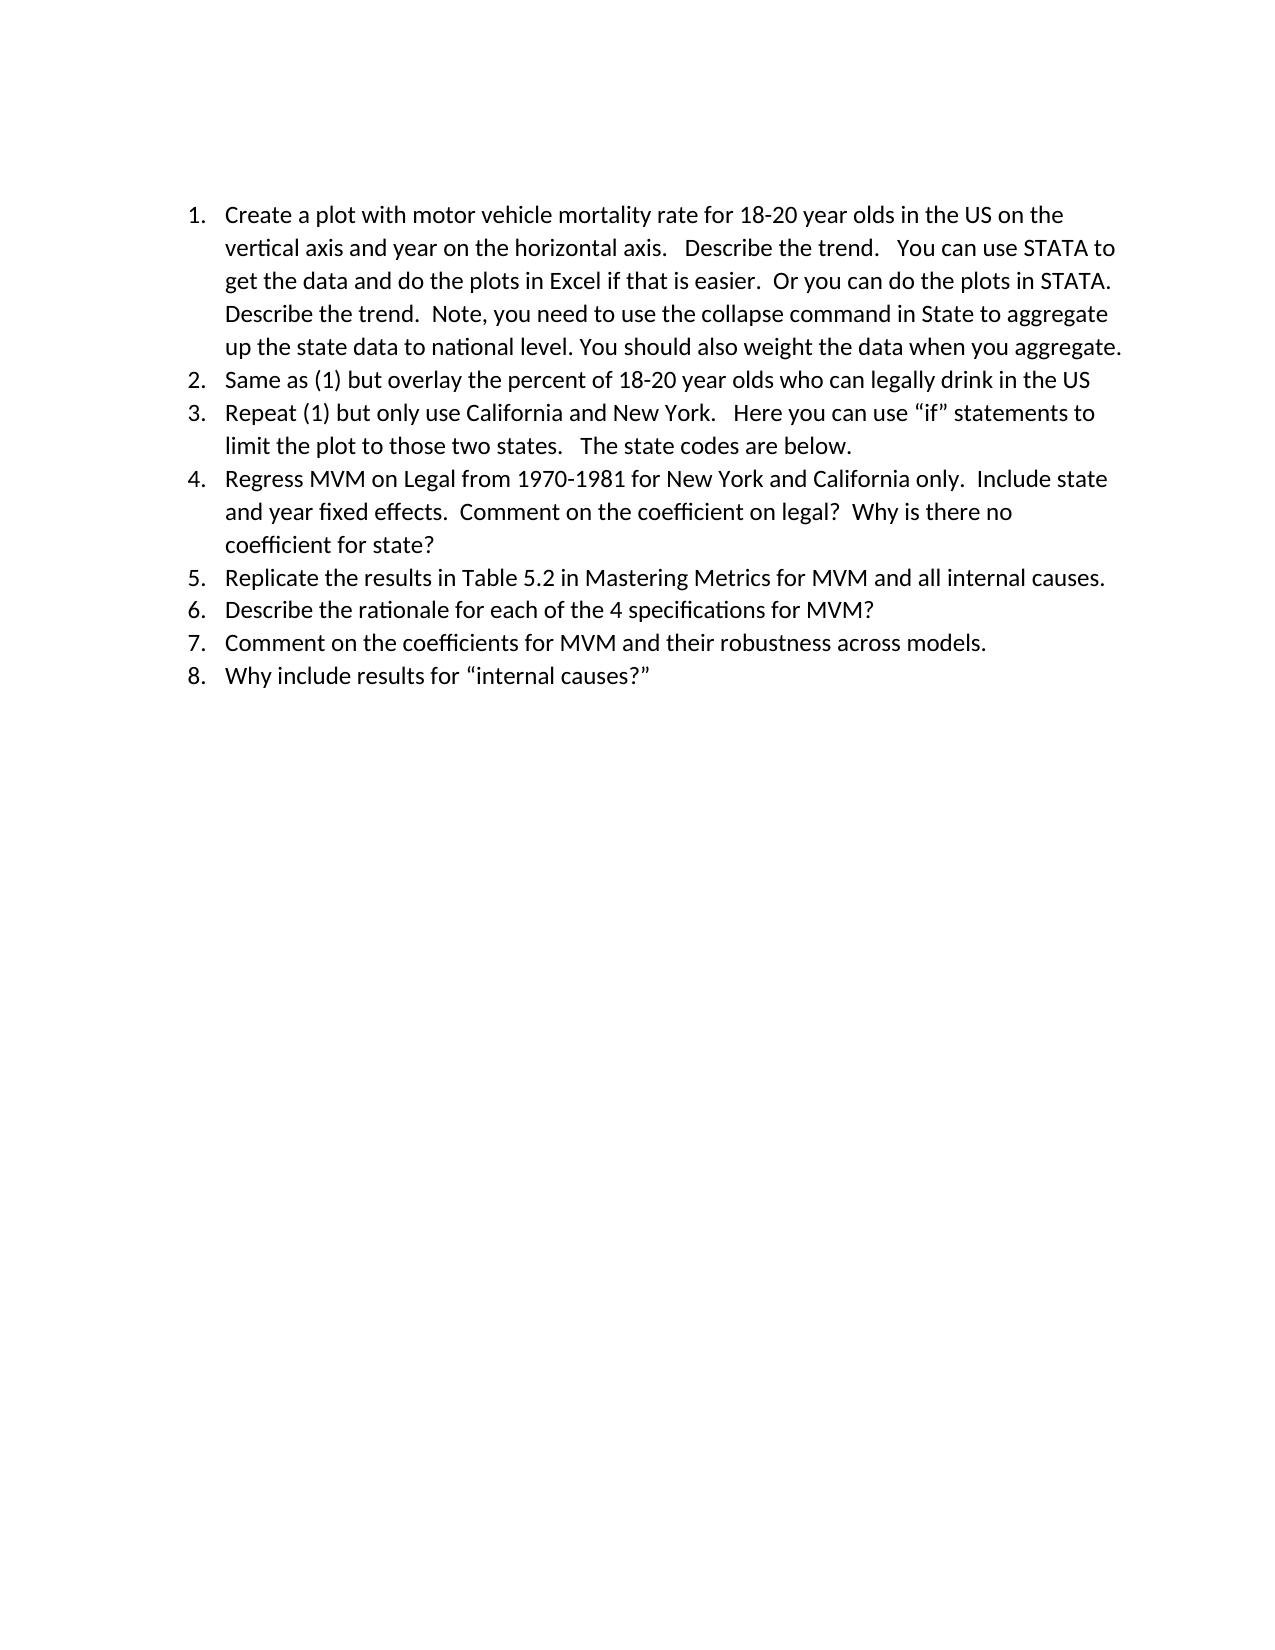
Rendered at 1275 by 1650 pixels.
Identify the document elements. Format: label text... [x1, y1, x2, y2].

list Describe the rationale for each of the 4 specifications for MVM? [187, 594, 1125, 625]
list Why include results for “internal causes?” [187, 660, 1125, 691]
list Create a plot with motor vehicle mortality rate for 18-20 year olds in the US on the vertical axis and year on the horizontal axis. Describe the trend. You can use STATA to get the data and do the plots in Excel if that is easier. Or you can do the plots in STATA. Describe the trend. Note, you need to use the collapse command in State to aggregate up the state data to national level. You should also weight the data when you aggregate. [187, 199, 1125, 362]
list Comment on the coefficients for MVM and their robustness across models. [187, 627, 1125, 658]
list Repeat (1) but only use California and New York. Here you can use “if” statements to limit the plot to those two states. The state codes are below. [187, 397, 1125, 461]
list Replicate the results in Table 5.2 in Mastering Metrics for MVM and all internal causes. [187, 562, 1125, 592]
list Same as (1) but overlay the percent of 18-20 year olds who can legally drink in the US [187, 364, 1125, 395]
list Regress MVM on Legal from 1970-1981 for New York and California only. Include state and year fixed effects. Comment on the coefficient on legal? Why is there no coefficient for state? [187, 463, 1125, 559]
